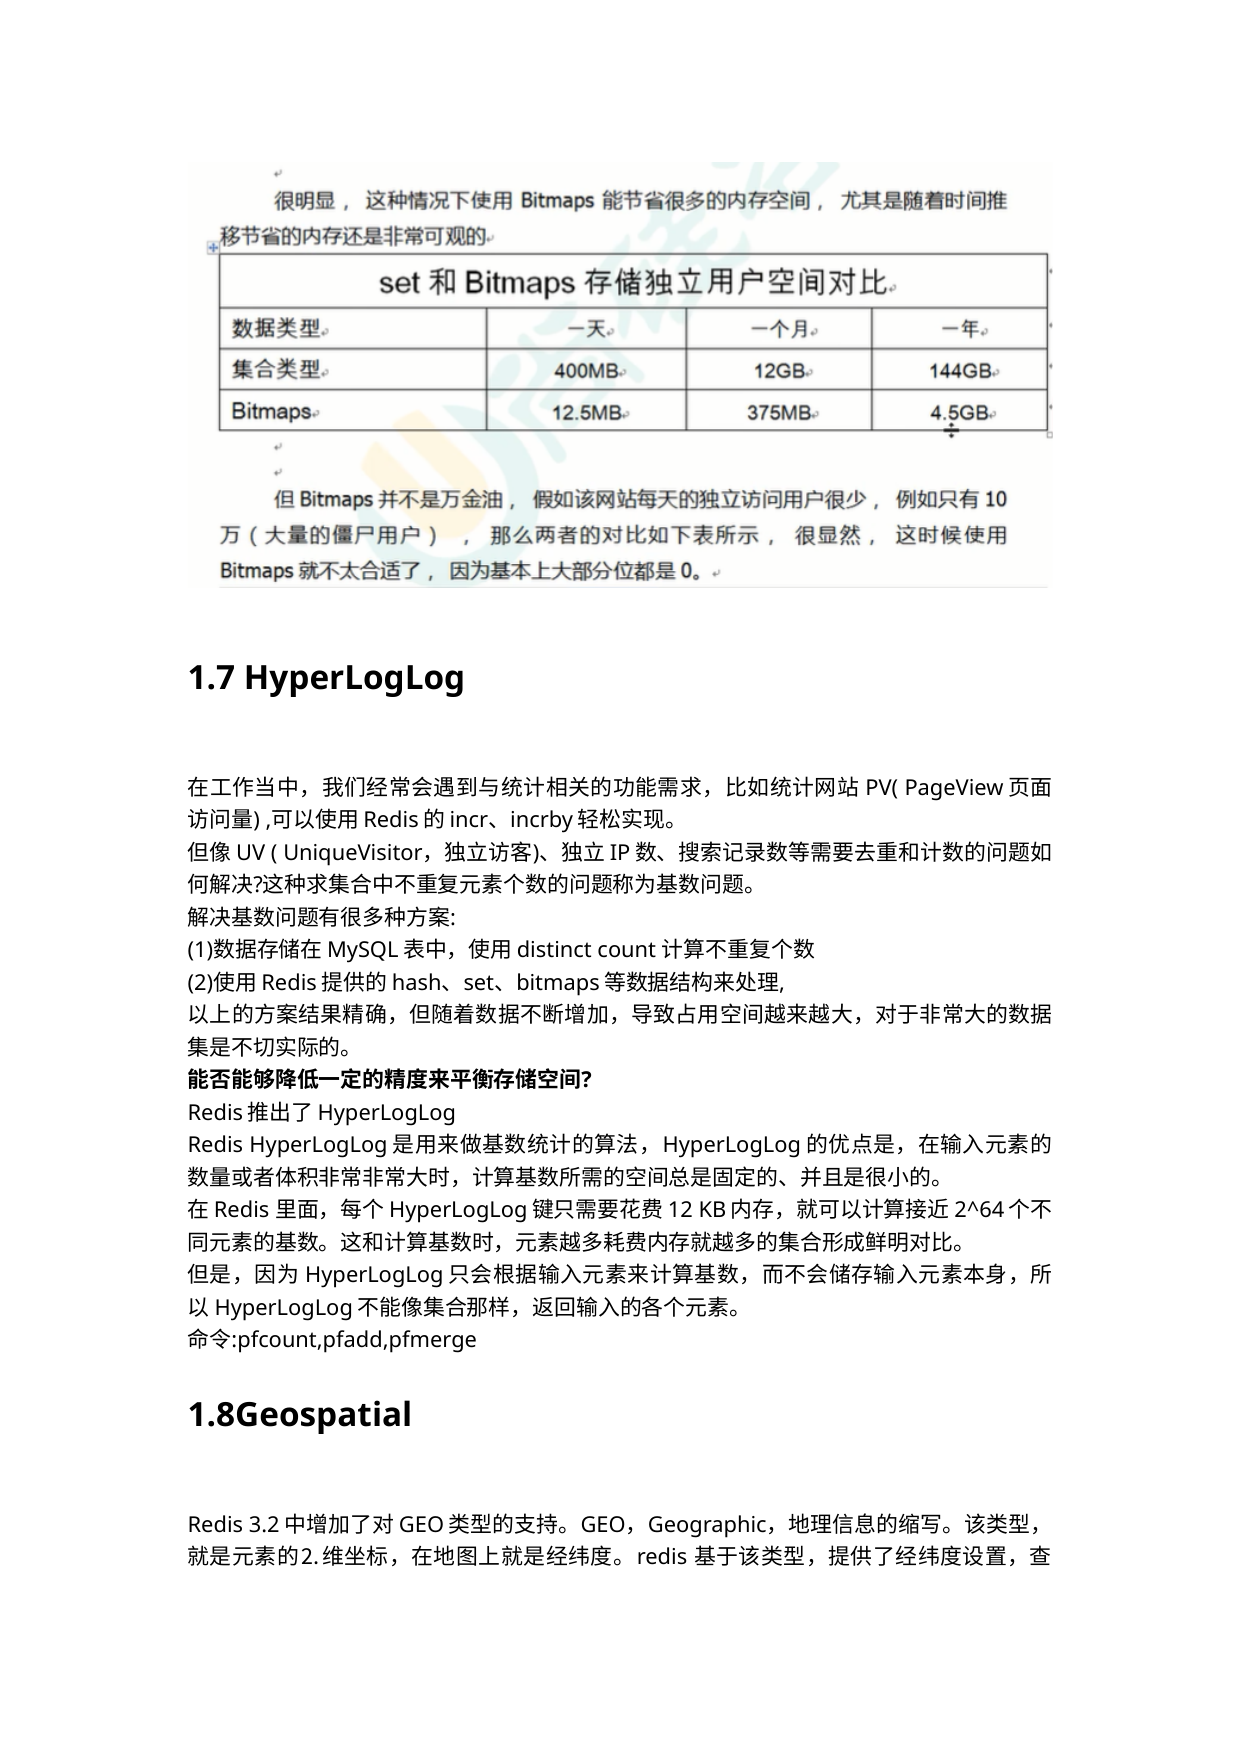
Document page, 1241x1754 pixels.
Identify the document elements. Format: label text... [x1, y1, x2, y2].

text 在工作当中，我们经常会遇到与统计相关的功能需求，比如统计网站PV( PageView页面访问量) ,可以使用Redis的incr、incrby轻松实现。 [187, 769, 1053, 834]
text 但像UV ( UniqueVisitor，独立访客)、独立IP数、搜索记录数等需要去重和计数的问题如何解决?这种求集合中不重复元素个数的问题称为基数问题。 [187, 834, 1053, 899]
subtitle 1.8Geospatial [187, 1381, 1053, 1446]
text 以上的方案结果精确，但随着数据不断增加，导致占用空间越来越大，对于非常大的数据集是不切实际的。 [187, 997, 1053, 1062]
text 但是，因为 HyperLogLog只会根据输入元素来计算基数，而不会储存输入元素本身，所以 HyperLogLog不能像集合那样，返回输入的各个元素。 [187, 1257, 1053, 1322]
text 能否能够降低一定的精度来平衡存储空间? [187, 1062, 1053, 1094]
text (2)使用Redis提供的 hash、set、bitmaps等数据结构来处理, [187, 964, 1053, 997]
text Redis HyperLogLog是用来做基数统计的算法，HyperLogLog的优点是，在输入元素的数量或者体积非常非常大时，计算基数所需的空间总是固定的、并且是很小的。 [187, 1127, 1053, 1192]
text 在Redis 里面，每个HyperLogLog键只需要花费12 KB内存，就可以计算接近2^64个不同元素的基数。这和计算基数时，元素越多耗费内存就越多的集合形成鲜明对比。 [187, 1192, 1053, 1257]
text Redis推出了HyperLogLog [187, 1094, 1053, 1127]
text (1)数据存储在MySQL表中，使用distinct count 计算不重复个数 [187, 932, 1053, 964]
text 解决基数问题有很多种方案: [187, 899, 1053, 932]
subtitle 1.7 HyperLogLog [187, 644, 1053, 709]
picture [187, 162, 1053, 588]
text 命令:pfcount,pfadd,pfmerge [187, 1322, 1053, 1354]
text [187, 1507, 1053, 1572]
